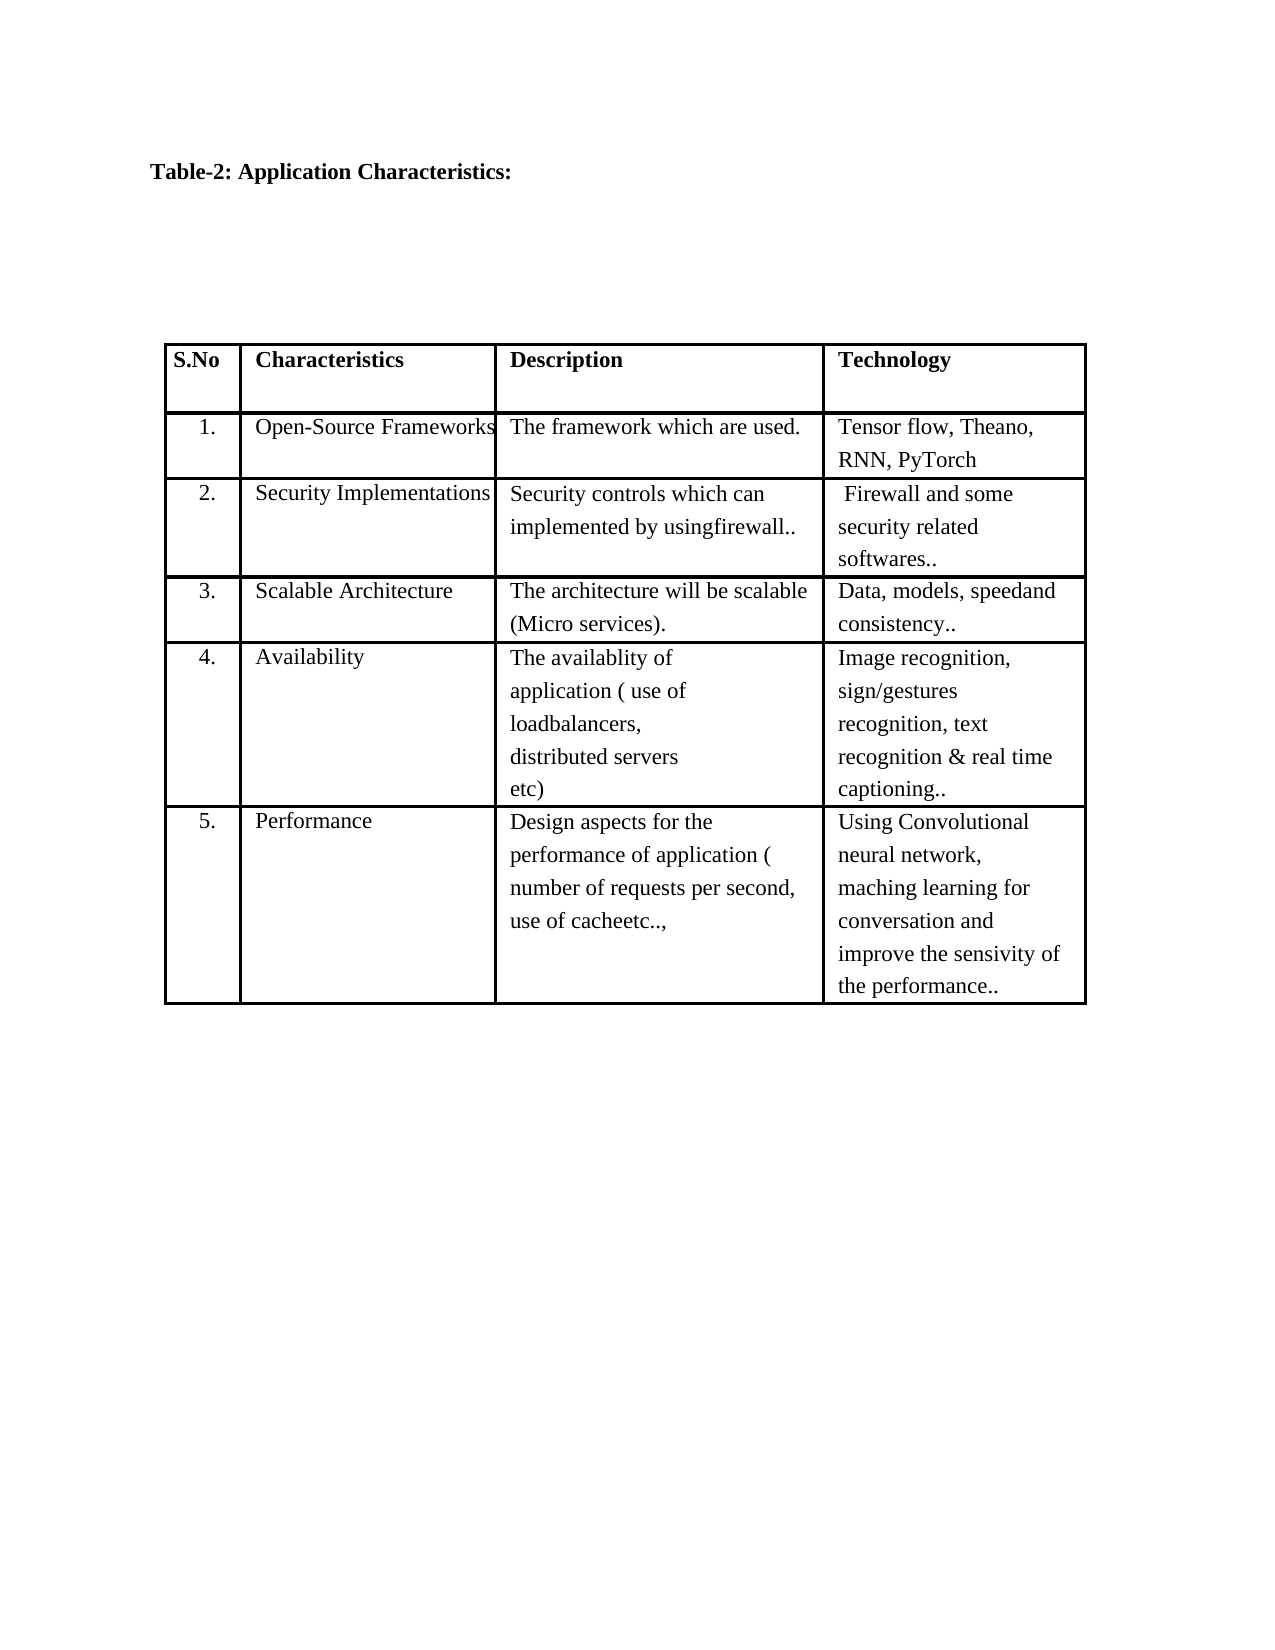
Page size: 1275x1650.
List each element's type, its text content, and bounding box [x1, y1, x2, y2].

table_cell 5. [167, 808, 239, 1002]
table_cell Firewall and some security related softwares.. [825, 480, 1084, 575]
table_cell Data, models, speedand consistency.. [825, 579, 1084, 641]
table_cell The availablity of application ( use of loadbalancers, distributed servers etc) [497, 644, 822, 805]
table_cell Tensor flow, Theano, RNN, PyTorch [825, 415, 1084, 477]
table_header S.No [167, 346, 239, 411]
table_cell 4. [167, 644, 239, 805]
text Table-2: Application Characteristics: [150, 158, 1229, 184]
table_cell Security Implementations [242, 480, 494, 575]
table_cell Image recognition, sign/gestures recognition, text recognition & real time captioning.. [825, 644, 1084, 805]
table_cell 1. [167, 415, 239, 477]
table_cell 2. [167, 480, 239, 575]
table_header Description [497, 346, 822, 411]
table_cell The framework which are used. [497, 415, 822, 477]
table_cell Scalable Architecture [242, 579, 494, 641]
table_cell Using Convolutional neural network, maching learning for conversation and improve the sensivity of the performance.. [825, 808, 1084, 1002]
table_cell Open-Source Frameworks [242, 415, 494, 477]
table_cell Availability [242, 644, 494, 805]
table_header Technology [825, 346, 1084, 411]
table_cell 3. [167, 579, 239, 641]
table_cell The architecture will be scalable (Micro services). [497, 579, 822, 641]
table_cell Design aspects for the performance of application ( number of requests per second, use of cacheetc.., [497, 808, 822, 1002]
table_header Characteristics [242, 346, 494, 411]
table_cell Performance [242, 808, 494, 1002]
table_cell Security controls which can implemented by usingfirewall.. [497, 480, 822, 575]
